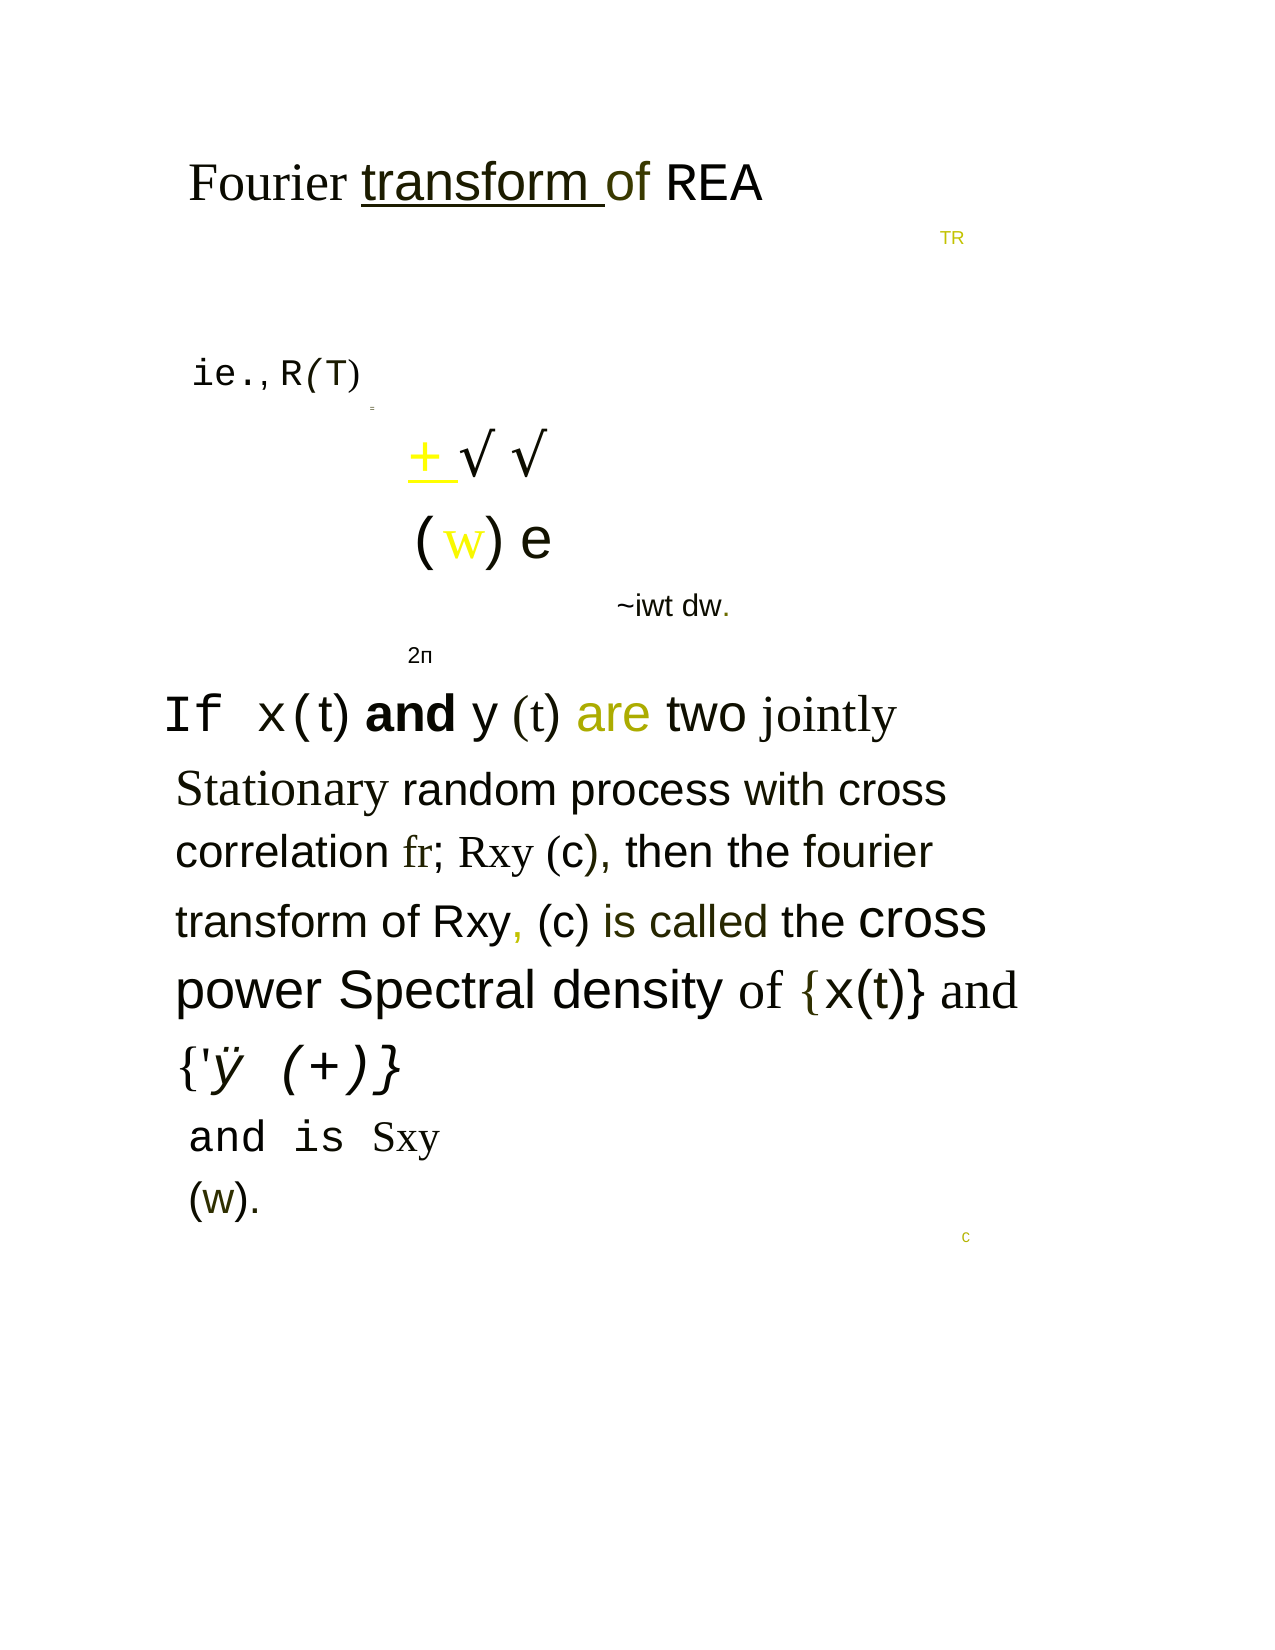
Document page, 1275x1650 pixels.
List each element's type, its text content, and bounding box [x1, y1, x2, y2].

text 2п [407, 642, 481, 669]
text and is Sxy (w). [188, 1111, 502, 1223]
text If x(t) and y (t) are two jointly Stationary random process with cross correlation fr; Rxy (c), then the fourier transform of Rxy, (c) is called the cross power Spectral density of {x(t)} and {'ÿ (+)} [162, 683, 1102, 1101]
text ~iwt dw. [616, 587, 793, 622]
text TR [939, 227, 1017, 249]
text Fourier transform of REA [188, 150, 763, 217]
text ie., R(T) [191, 350, 387, 396]
text + √ √ (w) e [408, 414, 652, 576]
text C [961, 1230, 1011, 1247]
